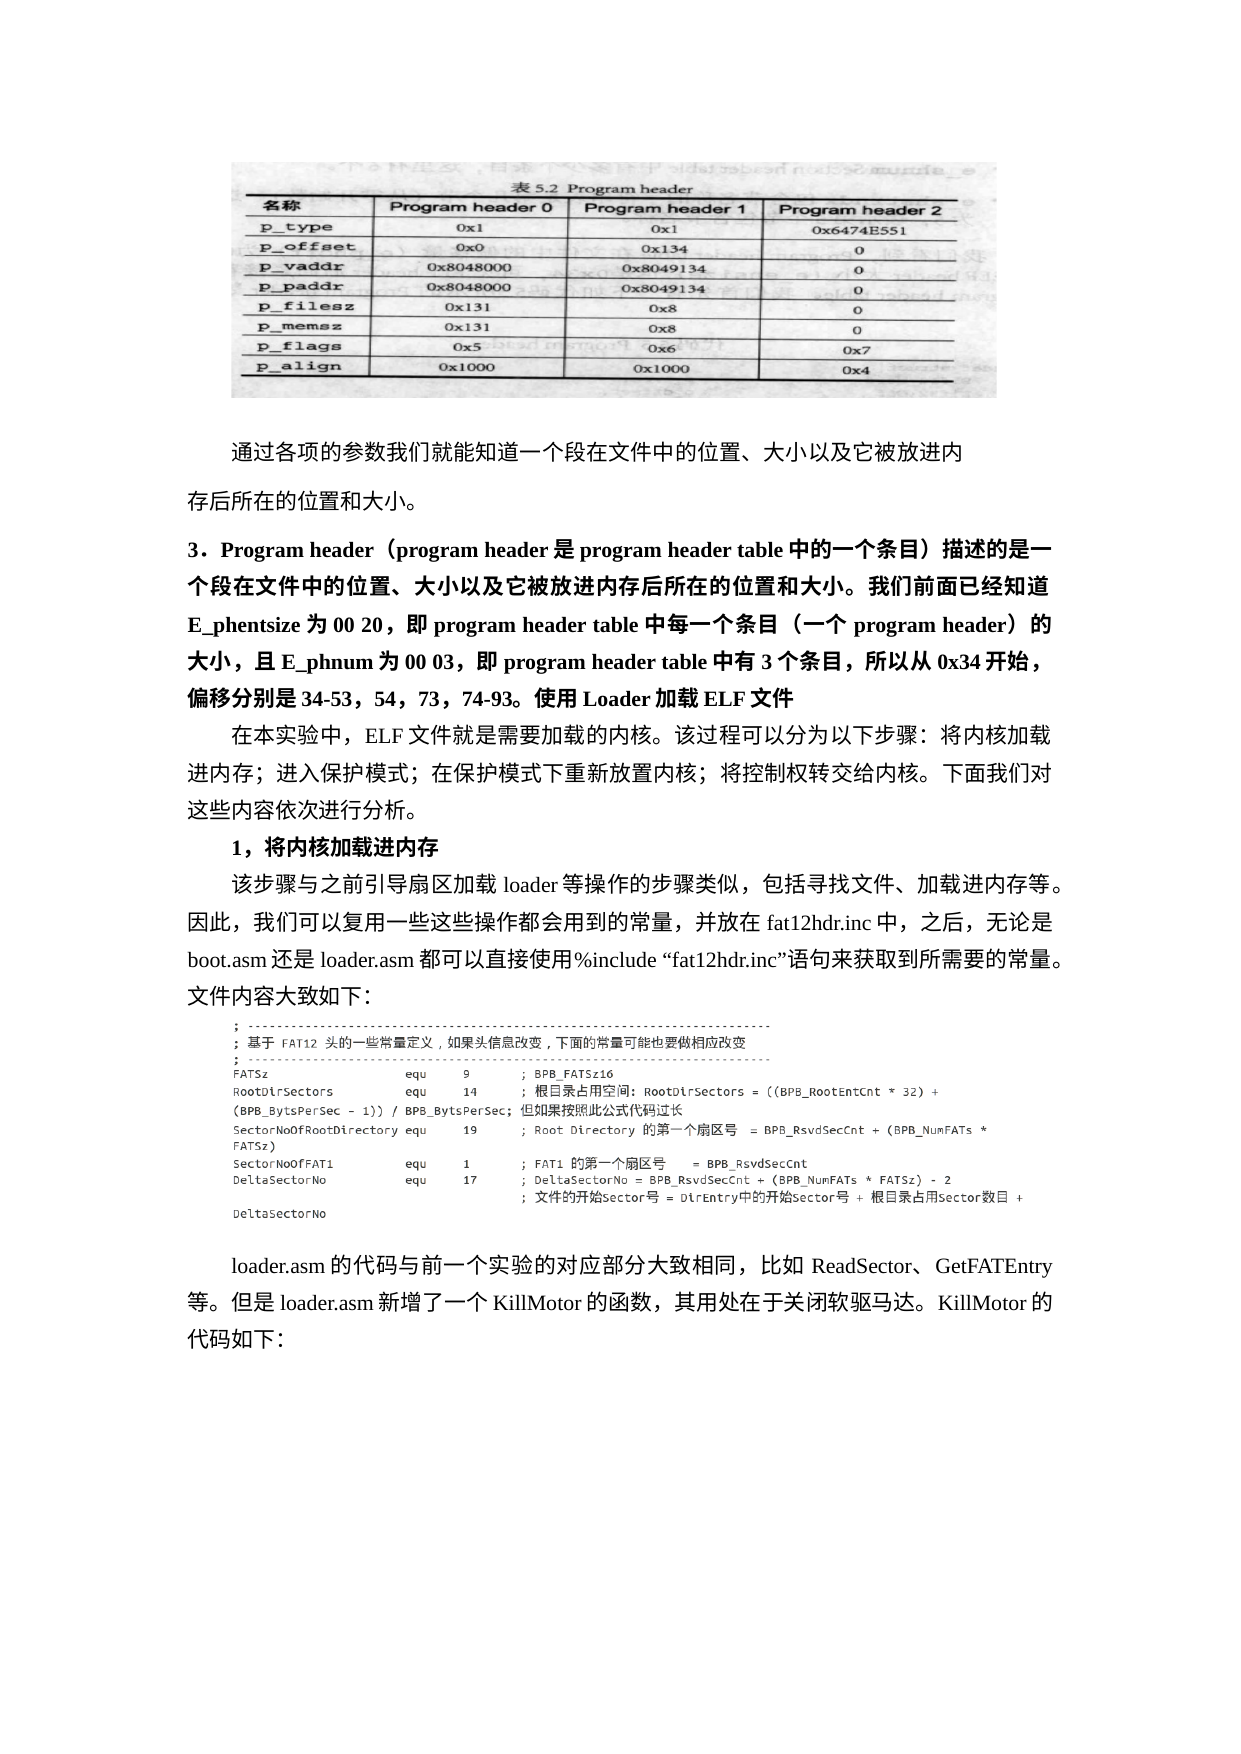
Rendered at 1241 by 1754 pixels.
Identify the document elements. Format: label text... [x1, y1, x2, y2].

text 1，将内核加载进内存 [187, 830, 1053, 862]
subtitle Program header（program header是program header table中的一个条目）描述的是一个段在文件中的位置、大小以及它被放进内存后所在的位置和大小。我们前面已经知道E_phentsize为00 20，即program header table中每一个条目（一个program header）的大小，且E_phnum为00 03，即program header table中有3个条目，所以从0x34开始，偏移分别是34-53，54，73，74-93。使用Loader加载ELF文件 [187, 532, 1053, 713]
text 通过各项的参数我们就能知道一个段在文件中的位置、大小以及它被放进内存后所在的位置和大小。 [187, 434, 965, 516]
text loader.asm的代码与前一个实验的对应部分大致相同，比如ReadSector、GetFATEntry等。但是loader.asm新增了一个KillMotor的函数，其用处在于关闭软驱马达。KillMotor的代码如下： [187, 1247, 1053, 1354]
picture [231, 1016, 1026, 1219]
text 该步骤与之前引导扇区加载loader等操作的步骤类似，包括寻找文件、加载进内存等。因此，我们可以复用一些这些操作都会用到的常量，并放在fat12hdr.inc中，之后，无论是boot.asm还是loader.asm都可以直接使用%include “fat12hdr.inc”语句来获取到所需要的常量。文件内容大致如下： [187, 867, 1053, 1011]
text 在本实验中，ELF文件就是需要加载的内核。该过程可以分为以下步骤：将内核加载进内存；进入保护模式；在保护模式下重新放置内核；将控制权转交给内核。下面我们对这些内容依次进行分析。 [187, 718, 1053, 825]
picture [231, 162, 997, 398]
